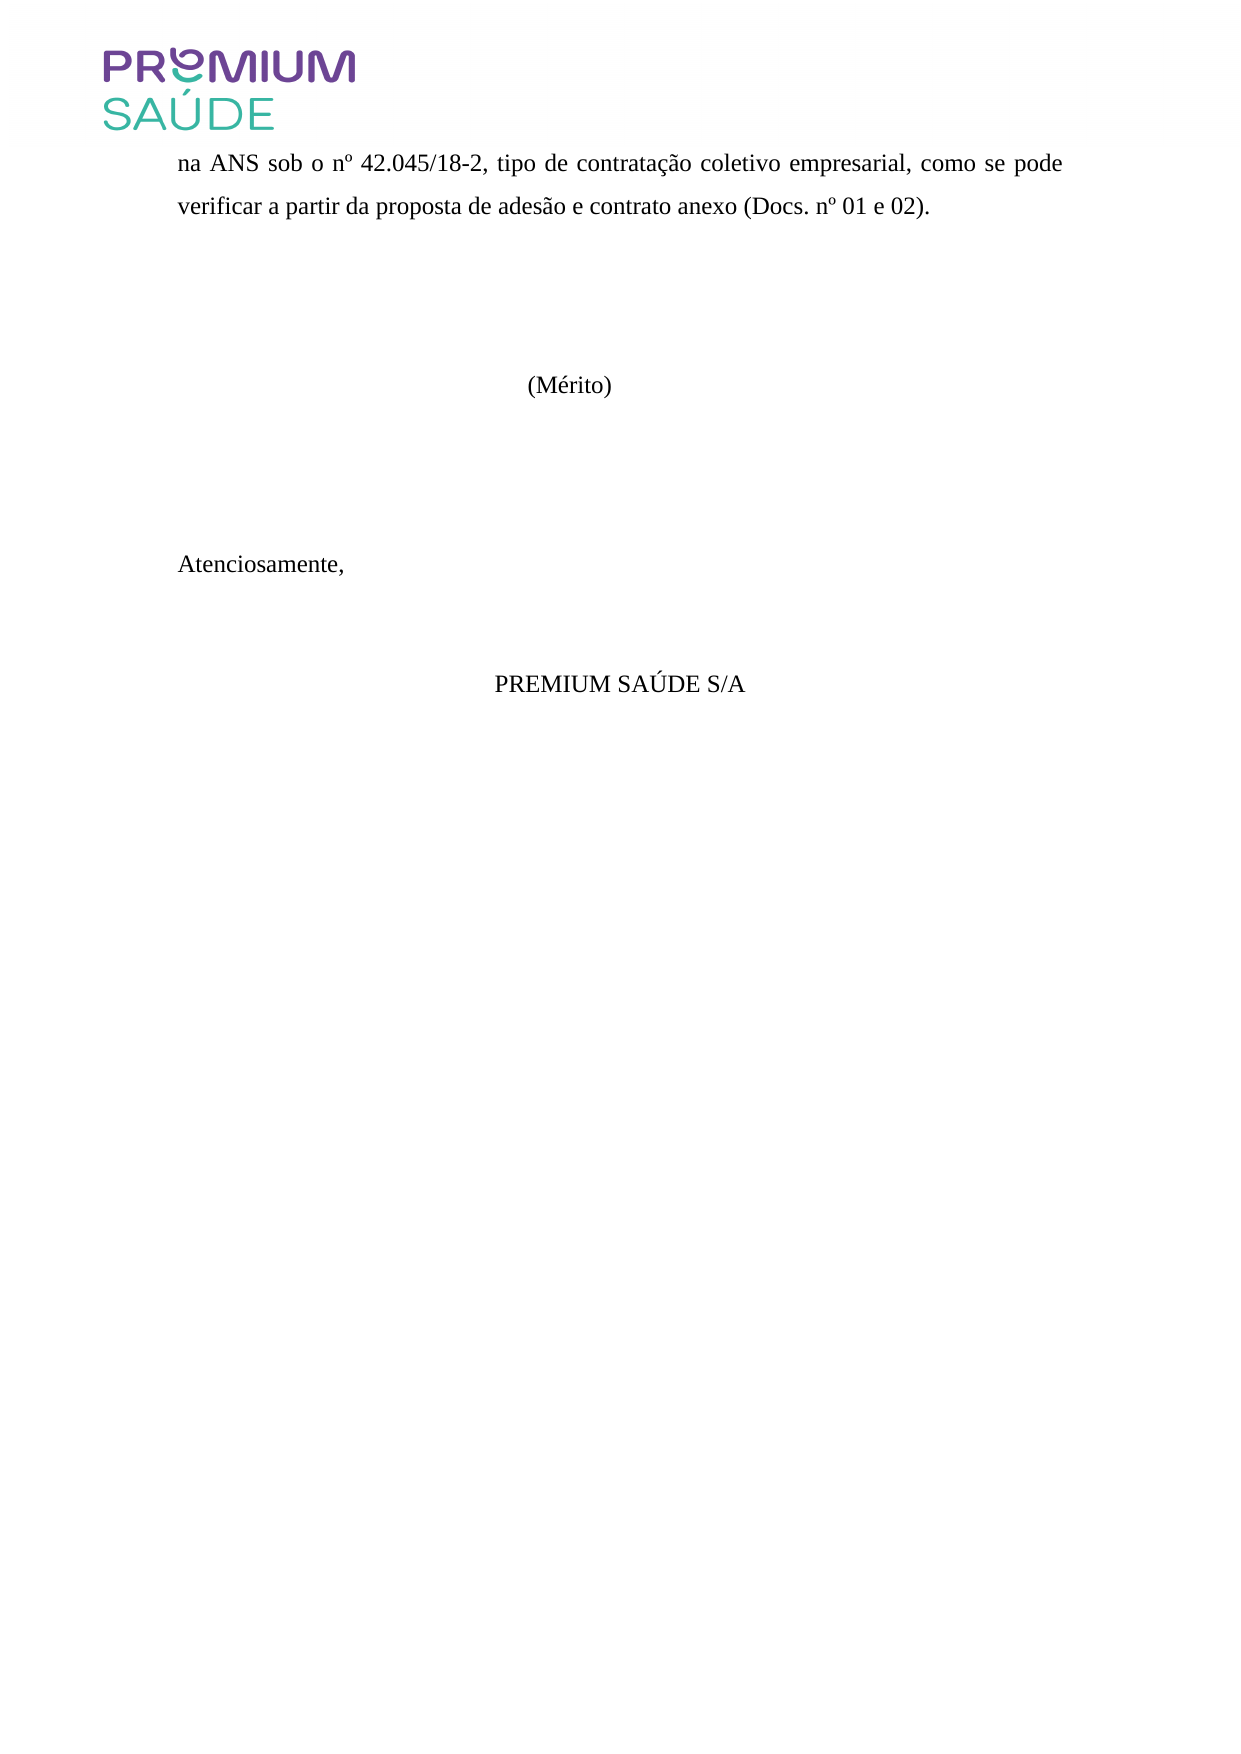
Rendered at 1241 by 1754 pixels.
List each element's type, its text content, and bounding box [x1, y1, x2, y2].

text PREMIUM SAÚDE S/A [177, 669, 1063, 698]
picture [9, 3, 1241, 147]
text (Mérito) [177, 370, 1063, 399]
text Atenciosamente, [177, 549, 1063, 578]
